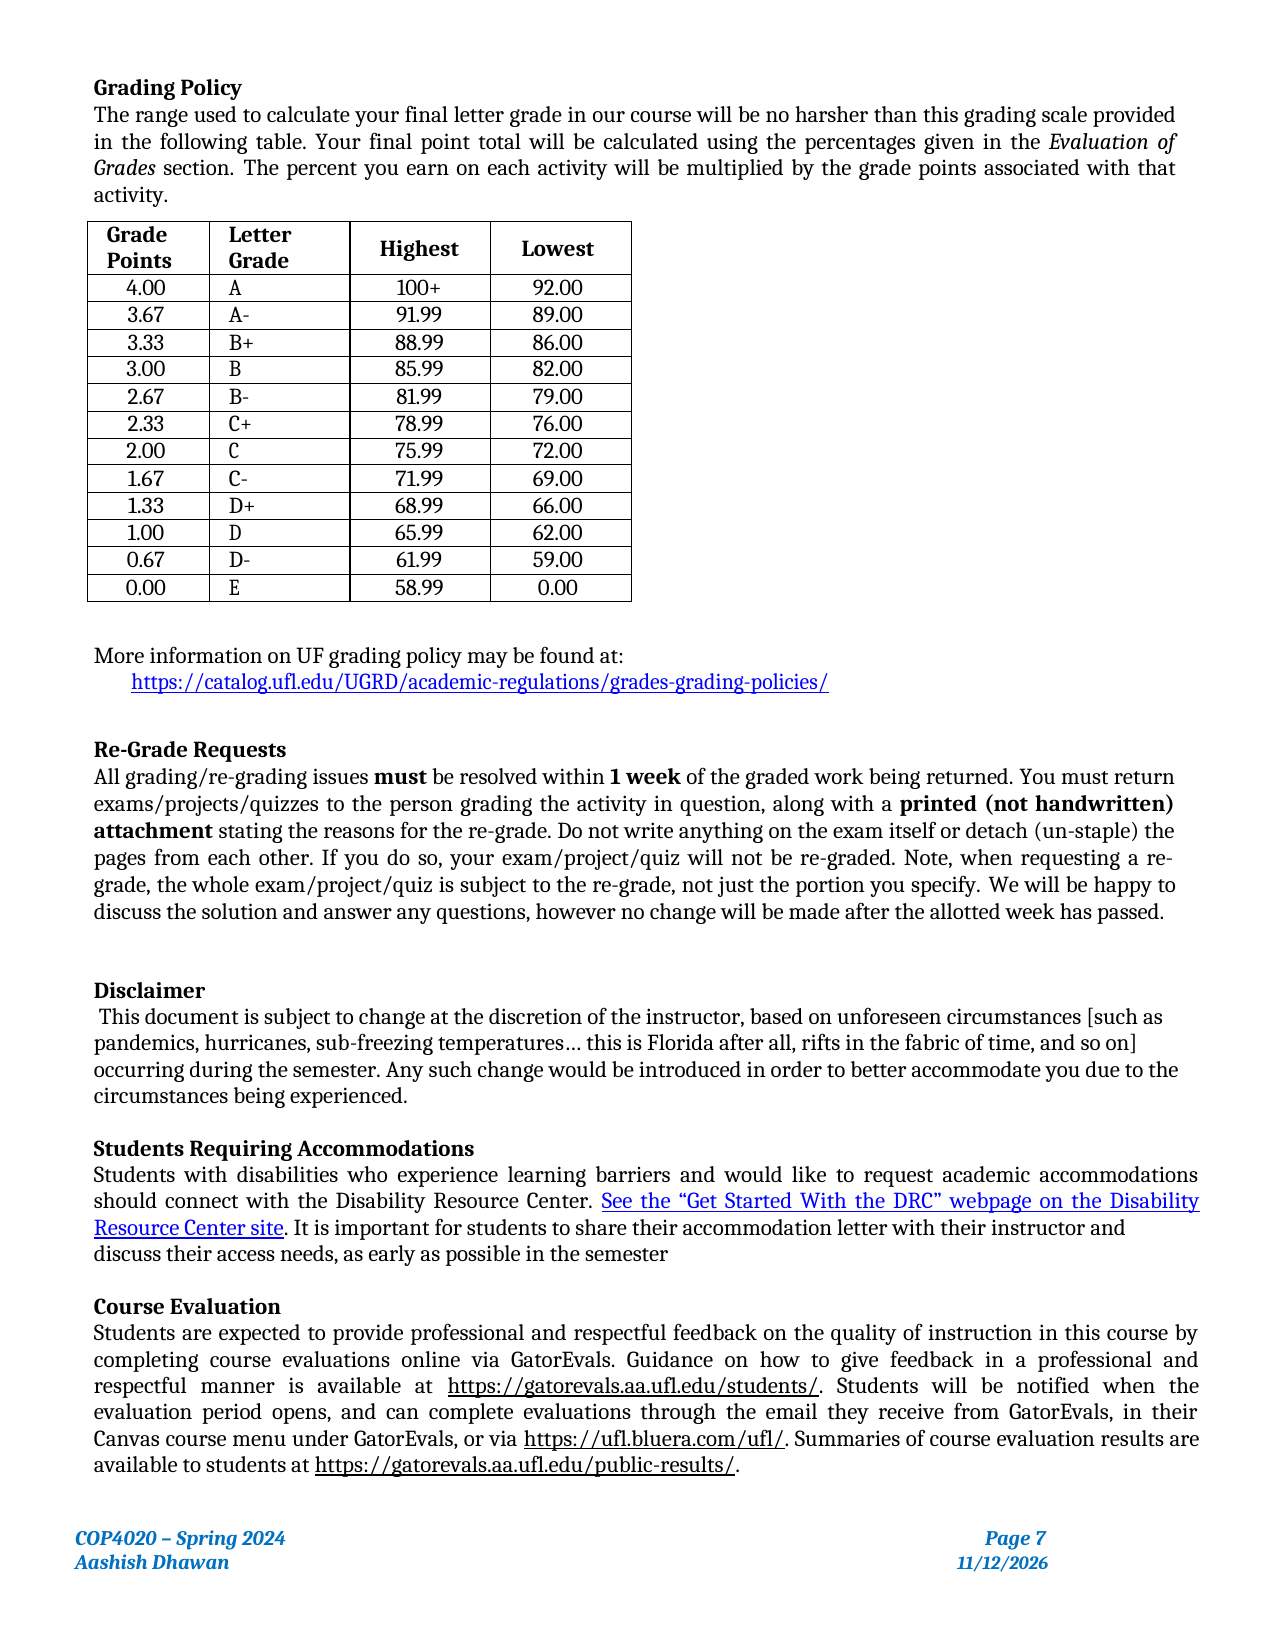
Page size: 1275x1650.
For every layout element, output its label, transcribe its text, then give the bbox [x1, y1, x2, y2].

table_cell 79.00 [491, 384, 631, 411]
table_header Lowest [491, 222, 631, 274]
table_cell 71.99 [351, 465, 490, 492]
table_cell 100+ [351, 275, 490, 301]
table_cell 59.00 [491, 547, 631, 574]
table_cell 66.00 [491, 493, 631, 519]
table_cell C- [210, 465, 349, 492]
subtitle Students Requiring Accommodations [94, 1136, 1200, 1162]
table_cell 1.33 [88, 493, 209, 519]
table_cell C [210, 439, 349, 464]
table_cell 62.00 [491, 520, 631, 546]
table_cell D- [210, 547, 349, 574]
table_cell 2.33 [88, 412, 209, 437]
table_cell 88.99 [351, 330, 490, 356]
table_cell 75.99 [351, 439, 490, 464]
table_header Highest [351, 222, 490, 274]
table_cell 81.99 [351, 384, 490, 411]
table_cell D [210, 520, 349, 546]
table_header Grade Points [88, 222, 209, 274]
subtitle Disclaimer [94, 977, 1200, 1004]
table_cell 3.00 [88, 357, 209, 383]
table_cell 76.00 [491, 412, 631, 437]
text Students with disabilities who experience learning barriers and would like to request academic accommodations should connect with the Disability Resource Center. See the “Get Started With the DRC” webpage on the Disability Resource Center site. It is important for students to share their accommodation letter with their instructor and [94, 1162, 1200, 1241]
table_cell 2.67 [88, 384, 209, 411]
text This document is subject to change at the discretion of the instructor, based on unforeseen circumstances [such as pandemics, hurricanes, sub-freezing temperatures… this is Florida after all, rifts in the fabric of time, and so on] occurring during the semester. Any such change would be introduced in order to better accommodate you due to the circumstances being experienced. [94, 1004, 1200, 1109]
table_cell 89.00 [491, 302, 631, 329]
table_cell 72.00 [491, 439, 631, 464]
table_cell 85.99 [351, 357, 490, 383]
text More information on UF grading policy may be found at: https://catalog.ufl.edu/UGRD/academic-regulations/grades-grading-policies/ [94, 643, 975, 696]
table_cell 86.00 [491, 330, 631, 356]
table_cell 78.99 [351, 412, 490, 437]
text discuss their access needs, as early as possible in the semester [94, 1241, 1200, 1267]
table_cell 3.67 [88, 302, 209, 329]
table_cell A- [210, 302, 349, 329]
table_cell 69.00 [491, 465, 631, 492]
text The range used to calculate your final letter grade in our course will be no harsher than this grading scale provided in the following table. Your final point total will be calculated using the percentages given in the Evaluation of Grades section. The percent you earn on each activity will be multiplied by the grade points associated with that activity. [94, 102, 1176, 208]
table_cell 82.00 [491, 357, 631, 383]
subtitle Grading Policy [94, 75, 1200, 101]
table_cell 1.00 [88, 520, 209, 546]
table_cell 2.00 [88, 439, 209, 464]
table_cell A [210, 275, 349, 301]
subtitle Course Evaluation [94, 1294, 1200, 1320]
table_cell D+ [210, 493, 349, 519]
table_cell 92.00 [491, 275, 631, 301]
table_cell E [210, 575, 349, 601]
table_header Letter Grade [210, 222, 349, 274]
table_cell 1.67 [88, 465, 209, 492]
table_cell 0.67 [88, 547, 209, 574]
table_cell 65.99 [351, 520, 490, 546]
table_cell 0.00 [88, 575, 209, 601]
table_cell B [210, 357, 349, 383]
table_cell C+ [210, 412, 349, 437]
table_cell 0.00 [491, 575, 631, 601]
table_cell 58.99 [351, 575, 490, 601]
table_cell 68.99 [351, 493, 490, 519]
text All grading/re-grading issues must be resolved within 1 week of the graded work being returned. You must return exams/projects/quizzes to the person grading the activity in question, along with a printed (not handwritten) attachment stating the reasons for the re-grade. Do not write anything on the exam itself or detach (un-staple) the pages from each other. If you do so, your exam/project/quiz will not be re-graded. Note, when requesting a re- grade, the whole exam/project/quiz is subject to the re-grade, not just the portion you specify. We will be happy to discuss the solution and answer any questions, however no change will be made after the allotted week has passed. [94, 764, 1176, 925]
table_cell 91.99 [351, 302, 490, 329]
table_cell 3.33 [88, 330, 209, 356]
table_cell 61.99 [351, 547, 490, 574]
text Students are expected to provide professional and respectful feedback on the quality of instruction in this course by completing course evaluations online via GatorEvals. Guidance on how to give feedback in a professional and respectful manner is available at https://gatorevals.aa.ufl.edu/students/. Students will be notified when the evaluation period opens, and can complete evaluations through the email they receive from GatorEvals, in their Canvas course menu under GatorEvals, or via https://ufl.bluera.com/ufl/. Summaries of course evaluation results are available to students at https://gatorevals.aa.ufl.edu/public-results/. [94, 1320, 1200, 1478]
table_cell B- [210, 384, 349, 411]
table_cell 4.00 [88, 275, 209, 301]
table_cell B+ [210, 330, 349, 356]
subtitle Re-Grade Requests [94, 736, 1200, 763]
